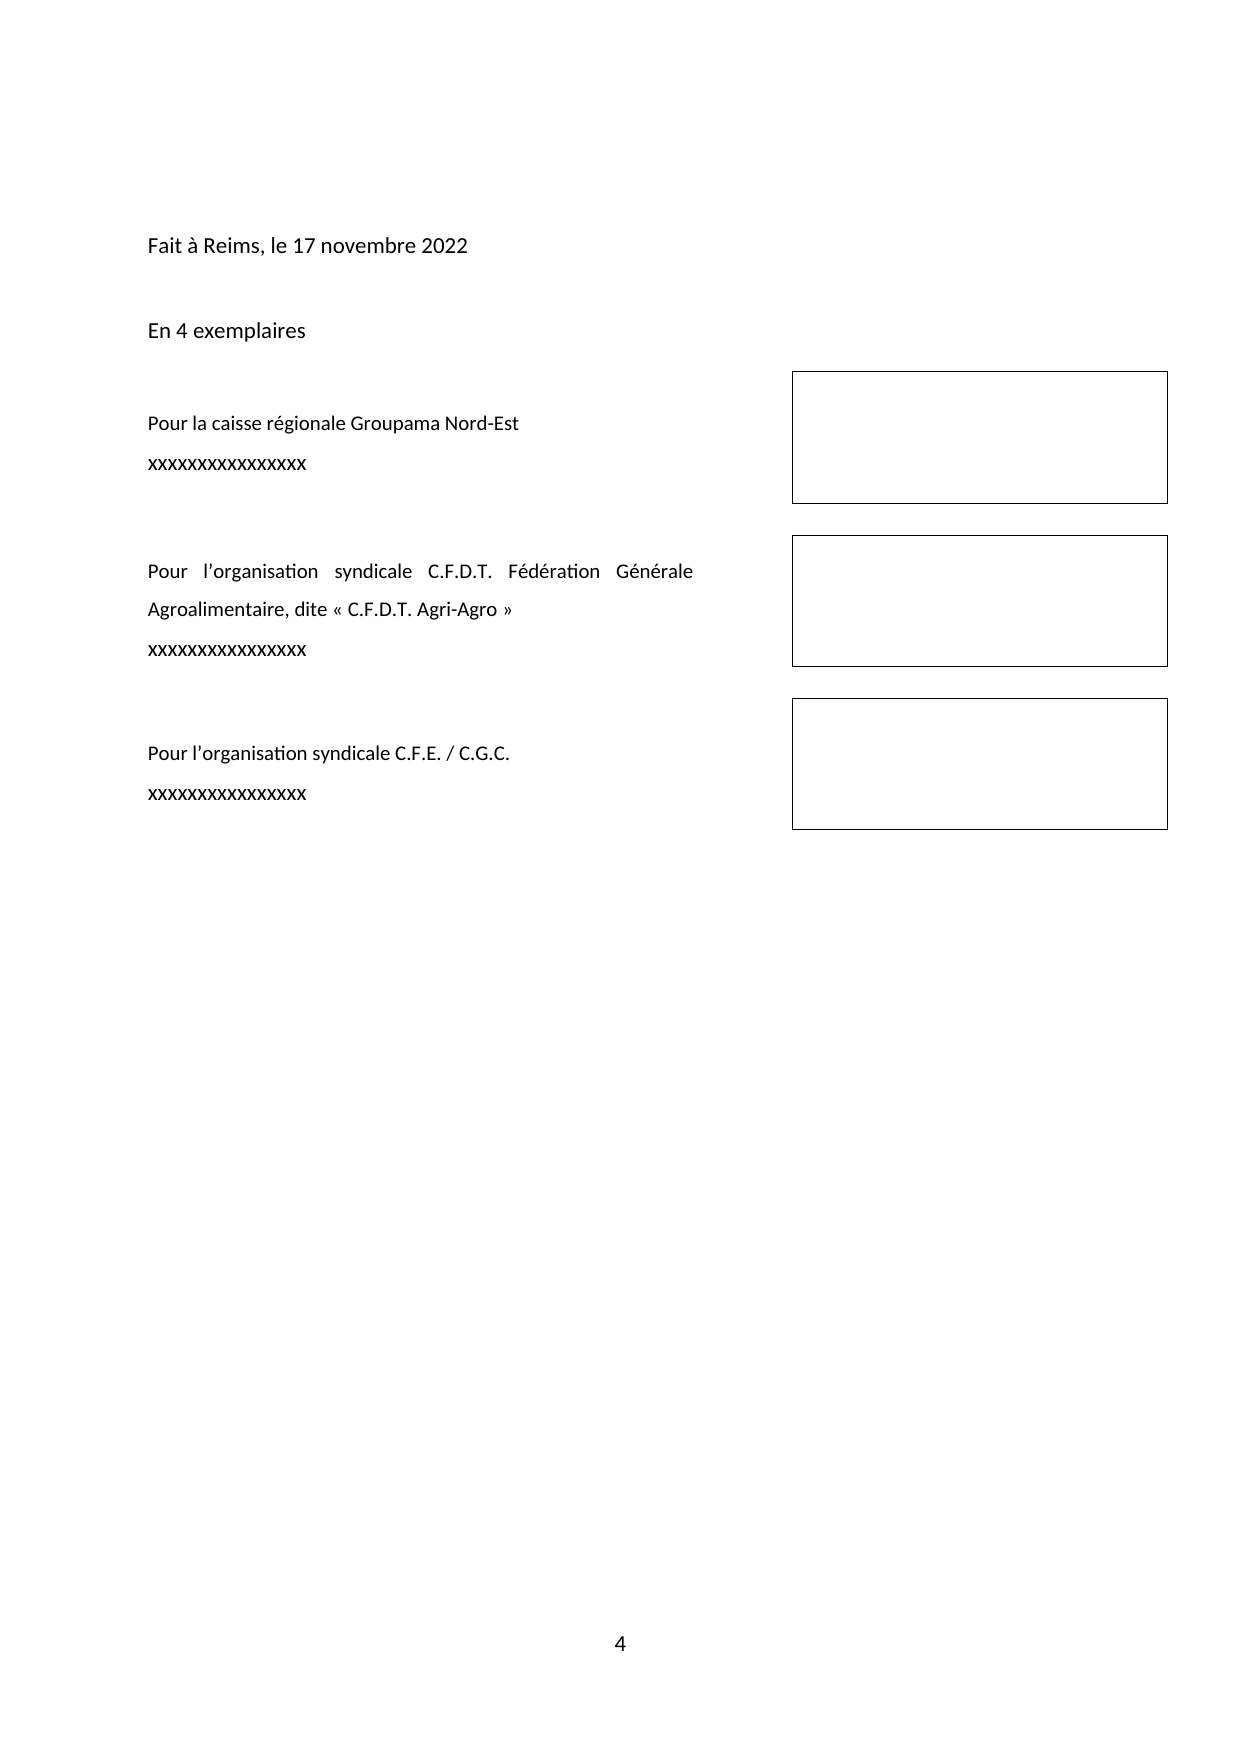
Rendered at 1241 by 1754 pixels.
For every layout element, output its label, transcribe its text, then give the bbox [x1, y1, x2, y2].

text Fait à Reims, le 17 novembre 2022 [148, 232, 1093, 260]
table_header Pour la caisse régionale Groupama Nord-Est xxxxxxxxxxxxxxxx [140, 372, 766, 535]
table_cell Pour l’organisation syndicale C.F.E. / C.G.C. xxxxxxxxxxxxxxxx [140, 698, 766, 861]
table_cell [766, 535, 1159, 698]
text En 4 exemplaires [148, 316, 1093, 344]
table_cell Pour l’organisation syndicale C.F.D.T. Fédération Générale Agroalimentaire, dite « C.F.D.T. Agri-Agro » xxxxxxxxxxxxxxxx [140, 535, 766, 698]
table_header [766, 372, 1159, 535]
table_cell [766, 698, 1159, 861]
